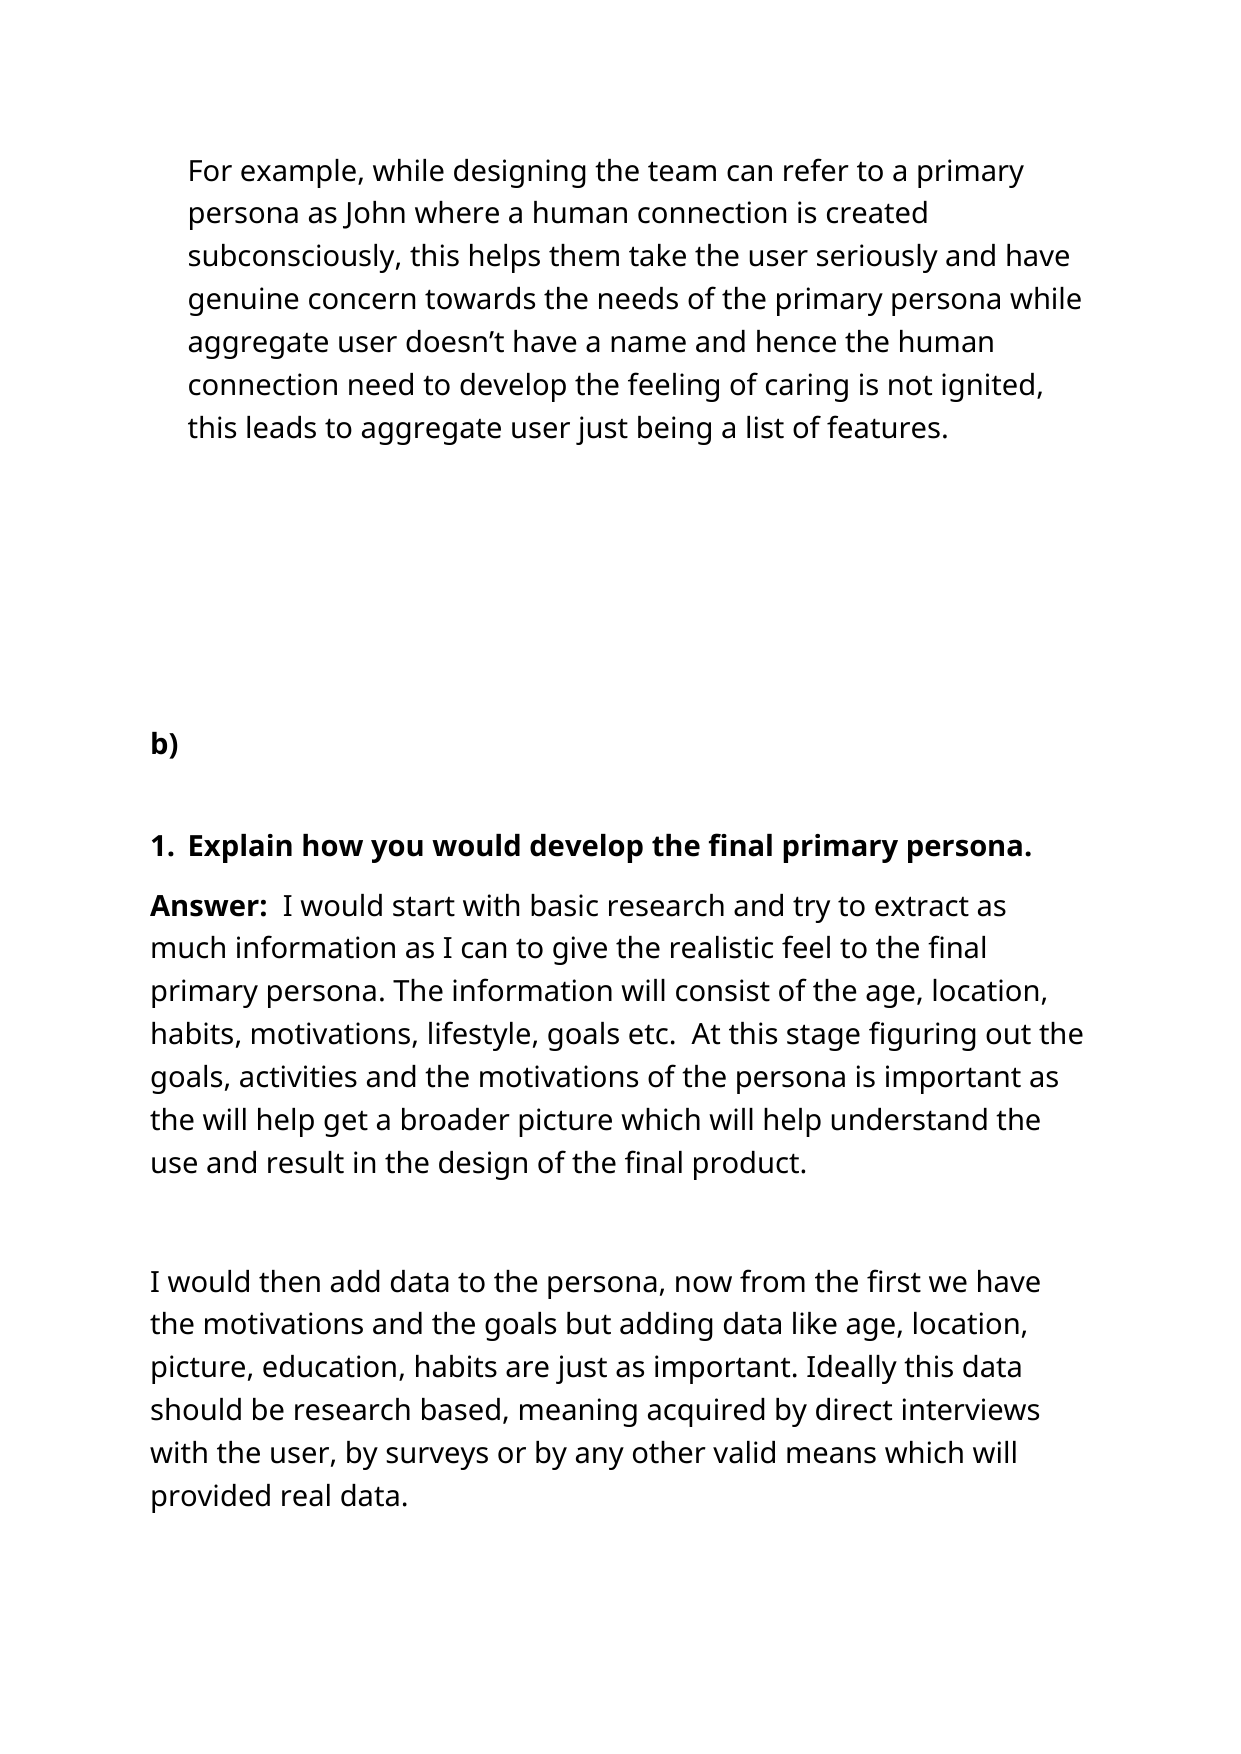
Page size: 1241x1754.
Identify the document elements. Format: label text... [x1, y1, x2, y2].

subtitle b) [150, 723, 1090, 763]
list Explain how you would develop the final primary persona. [150, 826, 1090, 865]
text Answer: I would start with basic research and try to extract as much information as I can to give the realistic feel to the final primary persona. The information will consist of the age, location, habits, motivations, lifestyle, goals etc. At this stage figuring out the goals, activities and the motivations of the persona is important as the will help get a broader picture which will help understand the use and result in the design of the final product. [150, 885, 1090, 1182]
list For example, while designing the team can refer to a primary persona as John where a human connection is created subconsciously, this helps them take the user seriously and have genuine concern towards the needs of the primary persona while aggregate user doesn’t have a name and hence the human connection need to develop the feeling of caring is not ignited, this leads to aggregate user just being a list of features. [187, 150, 1090, 447]
text I would then add data to the persona, now from the first we have the motivations and the goals but adding data like age, location, picture, education, habits are just as important. Ideally this data should be research based, meaning acquired by direct interviews with the user, by surveys or by any other valid means which will provided real data. [150, 1261, 1090, 1514]
